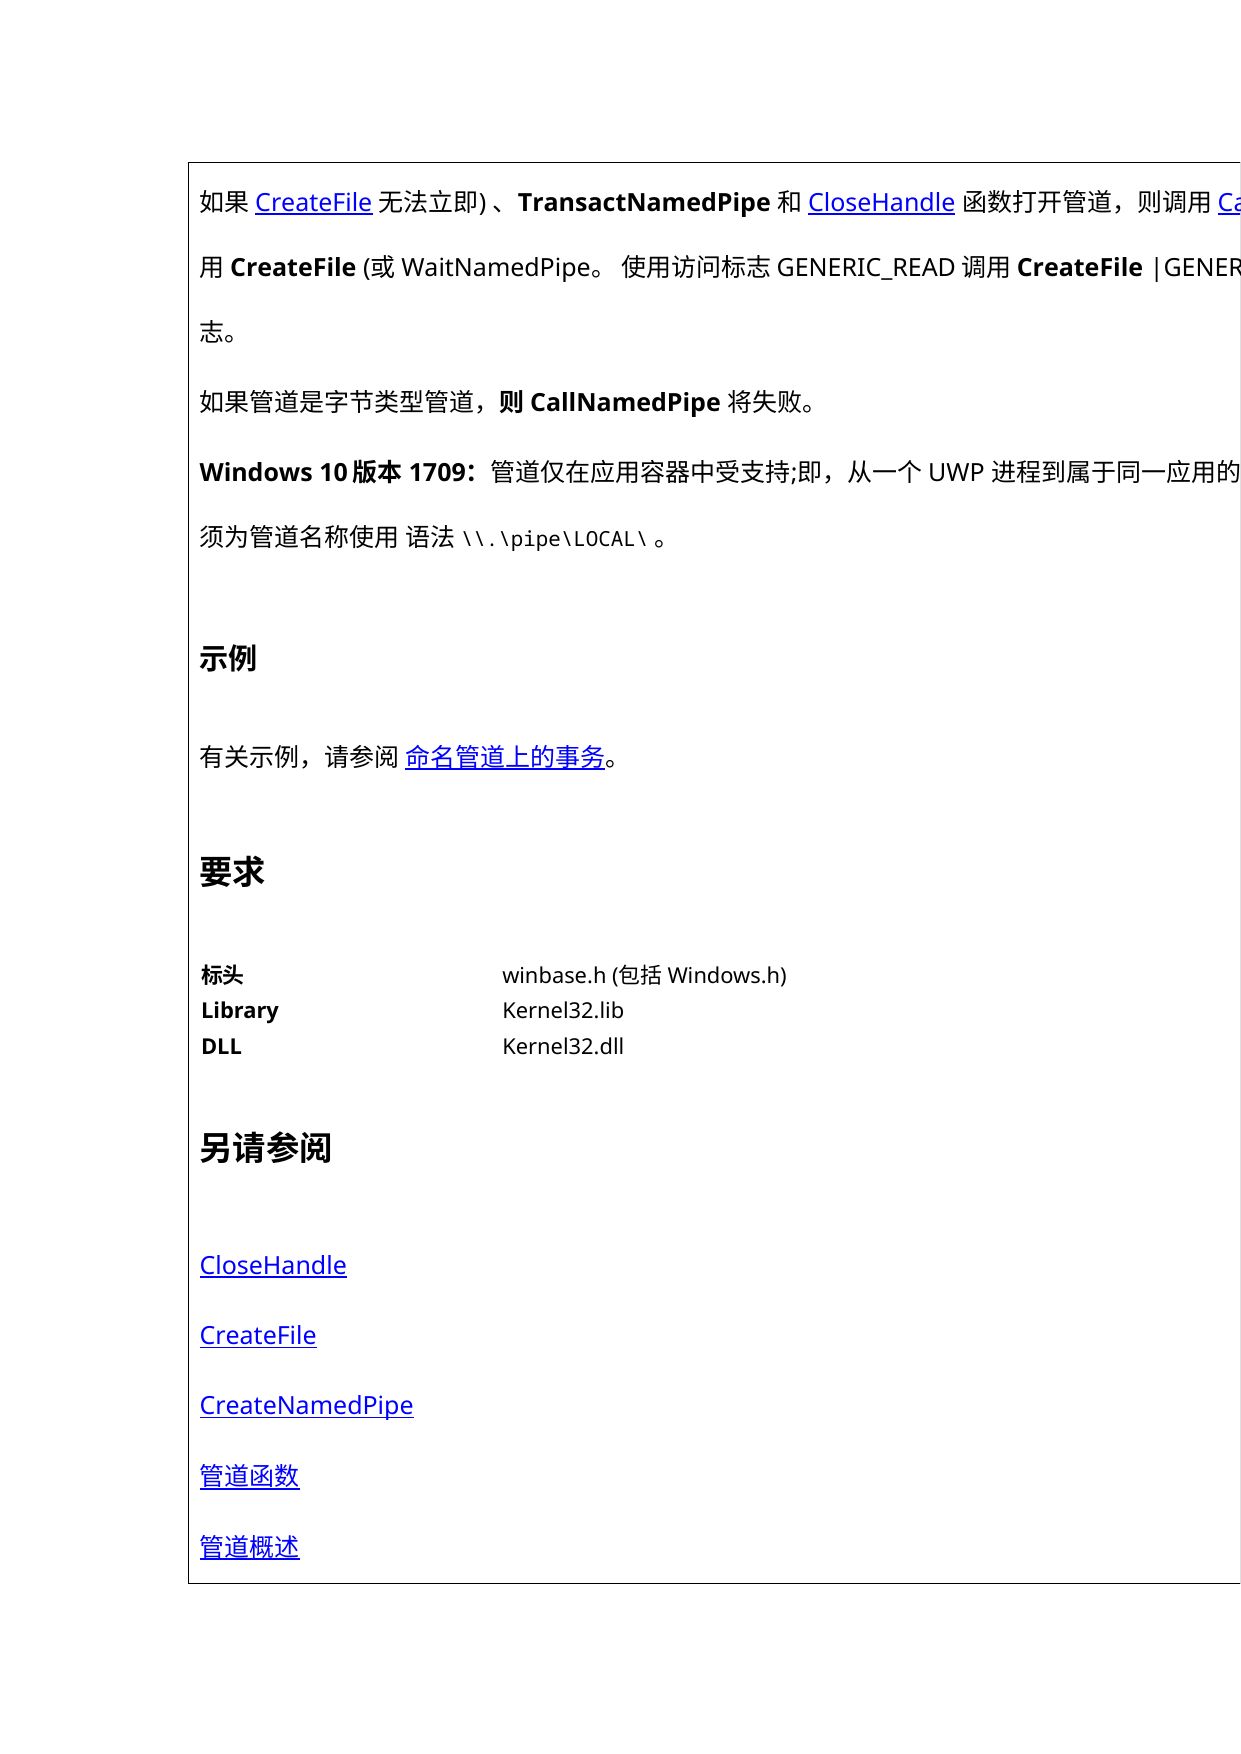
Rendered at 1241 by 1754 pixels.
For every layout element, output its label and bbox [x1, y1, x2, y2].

table_header [189, 163, 1240, 1583]
